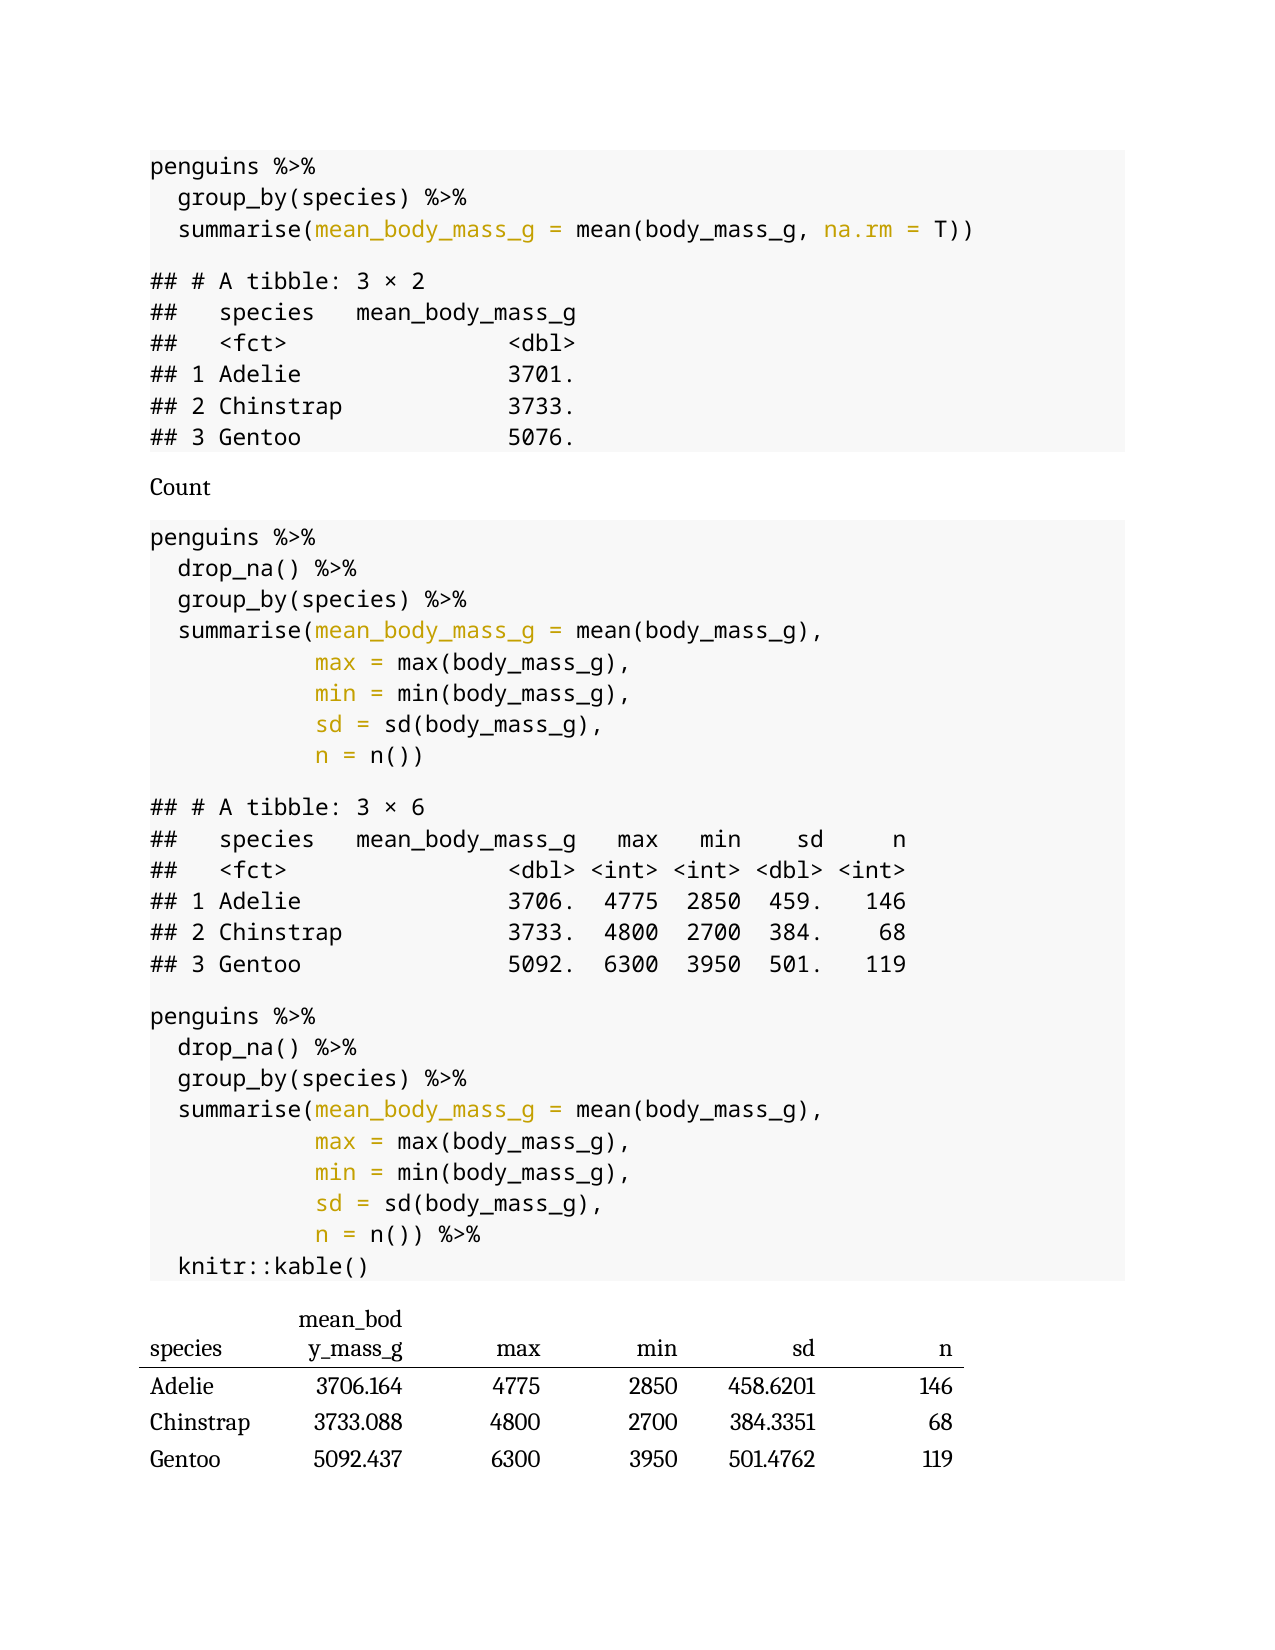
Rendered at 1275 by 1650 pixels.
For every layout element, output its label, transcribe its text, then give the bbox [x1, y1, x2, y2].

table_header max [414, 1302, 551, 1367]
table_header species [139, 1302, 276, 1367]
table_cell 3733.088 [276, 1405, 414, 1441]
table_cell 6300 [414, 1441, 551, 1477]
table_cell Gentoo [139, 1441, 276, 1477]
table_cell 501.4762 [689, 1441, 826, 1477]
text penguins %>% drop_na() %>% group_by(species) %>% summarise(mean_body_mass_g = mean(body_mass_g), max = max(body_mass_g), min = min(body_mass_g), sd = sd(body_mass_g), n = n()) [315, 520, 1125, 770]
table_cell 119 [826, 1441, 964, 1477]
text penguins %>% group_by(species) %>% summarise(mean_body_mass_g = mean(body_mass_g, na.rm = T)) [150, 150, 1125, 244]
table_cell 384.3351 [689, 1405, 826, 1441]
text ## # A tibble: 3 × 2 ## species mean_body_mass_g ## <fct> <dbl> ## 1 Adelie 3701. ## 2 Chinstrap 3733. ## 3 Gentoo 5076. [150, 264, 1125, 452]
table_header mean_body_mass_g [276, 1302, 414, 1367]
table_header n [826, 1302, 964, 1367]
table_cell Adelie [139, 1368, 276, 1404]
table_cell Chinstrap [139, 1405, 276, 1441]
table_cell 2700 [551, 1405, 689, 1441]
table_cell 146 [826, 1368, 964, 1404]
table_cell 4800 [414, 1405, 551, 1441]
table_header min [551, 1302, 689, 1367]
table_cell 4775 [414, 1368, 551, 1404]
table_cell 2850 [551, 1368, 689, 1404]
table_cell 68 [826, 1405, 964, 1441]
table_cell 3706.164 [276, 1368, 414, 1404]
table_cell 5092.437 [276, 1441, 414, 1477]
text Count [150, 473, 1125, 502]
table_header sd [689, 1302, 826, 1367]
table_cell 458.6201 [689, 1368, 826, 1404]
text ## # A tibble: 3 × 6 ## species mean_body_mass_g max min sd n ## <fct> <dbl> <int> <int> <dbl> <int> ## 1 Adelie 3706. 4775 2850 459. 146 ## 2 Chinstrap 3733. 4800 2700 384. 68 ## 3 Gentoo 5092. 6300 3950 501. 119 [150, 791, 1125, 979]
table_cell 3950 [551, 1441, 689, 1477]
text penguins %>% drop_na() %>% group_by(species) %>% summarise(mean_body_mass_g = mean(body_mass_g), max = max(body_mass_g), min = min(body_mass_g), sd = sd(body_mass_g), n = n()) %>% knitr::kable() [150, 999, 1125, 1281]
